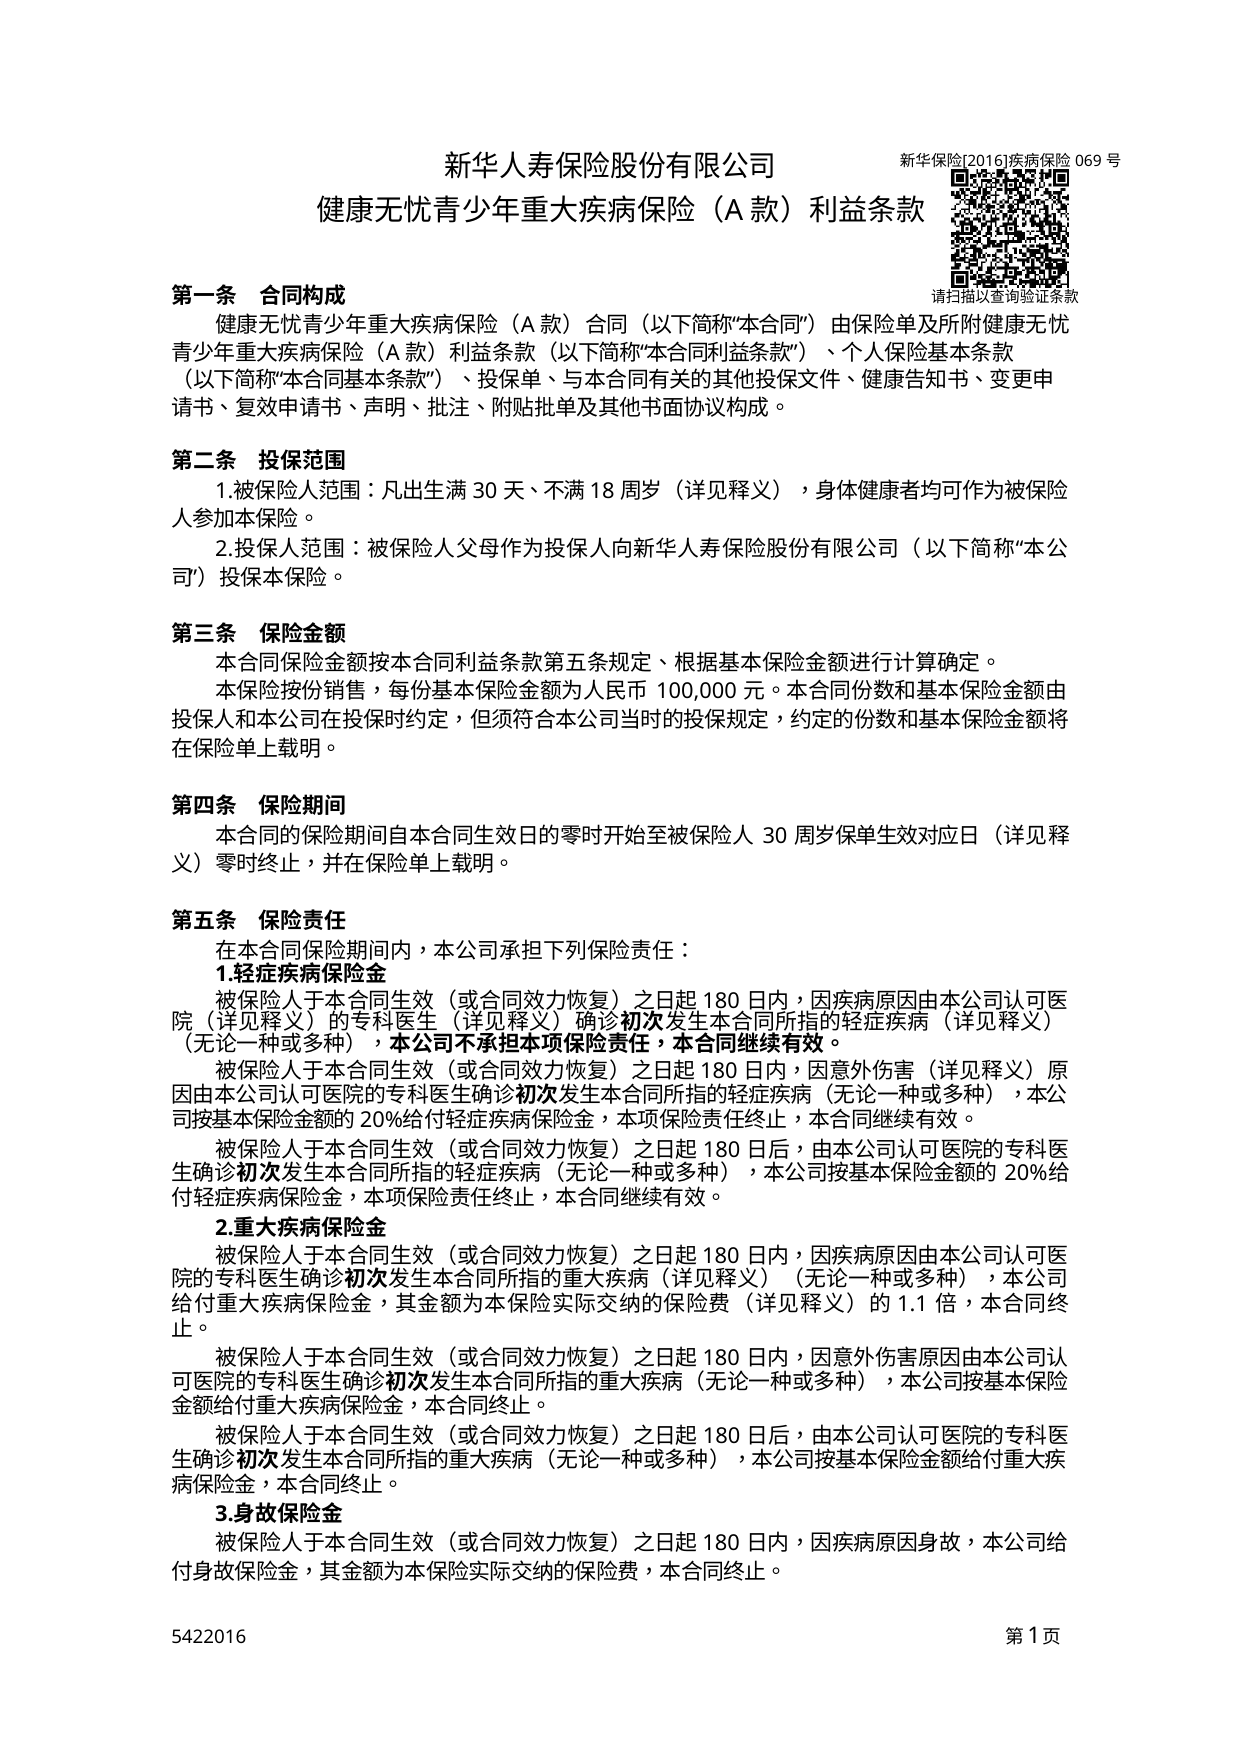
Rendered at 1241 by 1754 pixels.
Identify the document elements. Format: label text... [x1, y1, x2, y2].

picture [951, 171, 1069, 189]
picture [951, 229, 1069, 286]
subtitle 第二条 投保范围 [171, 439, 1130, 476]
text 被保险人于本合同生效（或合同效力恢复）之日起 180 日后，由本公司认可医院的专科医生确诊初次发生本合同所指的轻症疾病（无论一种或多种），本公司按基本保险金额的 20%给付轻症疾病保险金，本项保险责任终止，本合同继续有效。 [171, 1137, 1070, 1212]
subtitle 新华人寿保险股份有限公司 [444, 146, 795, 185]
text 1.被保险人范围：凡出生满 30 天、不满 18 周岁（详见释义），身体健康者均可作为被保险人参加本保险。 [171, 476, 1070, 532]
text 2.投保人范围：被保险人父母作为投保人向新华人寿保险股份有限公司（以下简称“本公司”）投保本保险。 [171, 533, 1069, 591]
text 被保险人于本合同生效（或合同效力恢复）之日起 180 日内，因疾病原因由本公司认可医院的专科医生确诊初次发生本合同所指的重大疾病（详见释义）（无论一种或多种），本公司给付重大疾病保险金，其金额为本保险实际交纳的保险费（详见释义）的 1.1 倍，本合同终止。 [171, 1244, 1069, 1343]
text 健康无忧青少年重大疾病保险（A 款）合同（以下简称“本合同”）由保险单及所附健康无忧青少年重大疾病保险（A 款）利益条款（以下简称“本合同利益条款”）、个人保险基本条款 [171, 310, 1070, 365]
subtitle 健康无忧青少年重大疾病保险（A 款）利益条款 [316, 189, 1130, 229]
text 新华保险[2016]疾病保险 069 号 [899, 149, 1130, 171]
text 本保险按份销售，每份基本保险金额为人民币 100,000 元。本合同份数和基本保险金额由投保人和本公司在投保时约定，但须符合本公司当时的投保规定，约定的份数和基本保险金额将在保险单上载明。 [171, 676, 1069, 763]
text 被保险人于本合同生效（或合同效力恢复）之日起 180 日内，因意外伤害（详见释义）原因由本公司认可医院的专科医生确诊初次发生本合同所指的轻症疾病（无论一种或多种），本公司按基本保险金额的 20%给付轻症疾病保险金，本项保险责任终止，本合同继续有效。 [171, 1059, 1069, 1133]
subtitle 第三条 保险金额 [171, 613, 1130, 649]
subtitle 2.重大疾病保险金 [215, 1212, 1130, 1241]
text 本合同的保险期间自本合同生效日的零时开始至被保险人 30 周岁保单生效对应日（详见释义）零时终止，并在保险单上载明。 [171, 821, 1070, 878]
text 被保险人于本合同生效（或合同效力恢复）之日起 180 日内，因意外伤害原因由本公司认可医院的专科医生确诊初次发生本合同所指的重大疾病（无论一种或多种），本公司按基本保险金额给付重大疾病保险金，本合同终止。 [171, 1346, 1069, 1420]
subtitle 第五条 保险责任 [171, 900, 1130, 936]
subtitle 3.身故保险金 [215, 1498, 1130, 1527]
text （以下简称“本合同基本条款”）、投保单、与本合同有关的其他投保文件、健康告知书、变更申请书、复效申请书、声明、批注、附贴批单及其他书面协议构成。 [171, 366, 1068, 421]
text 本合同保险金额按本合同利益条款第五条规定、根据基本保险金额进行计算确定。 [215, 649, 1130, 676]
subtitle 第四条 保险期间 [171, 785, 1130, 821]
text 在本合同保险期间内，本公司承担下列保险责任： 1.轻症疾病保险金 [215, 940, 697, 987]
text 被保险人于本合同生效（或合同效力恢复）之日起 180 日后，由本公司认可医院的专科医生确诊初次发生本合同所指的重大疾病（无论一种或多种），本公司按基本保险金额给付重大疾病保险金，本合同终止。 [171, 1424, 1069, 1498]
text 被保险人于本合同生效（或合同效力恢复）之日起 180 日内，因疾病原因身故，本公司给付身故保险金，其金额为本保险实际交纳的保险费，本合同终止。 [171, 1527, 1069, 1585]
text 被保险人于本合同生效（或合同效力恢复）之日起 180 日内，因疾病原因由本公司认可医院（详见释义）的专科医生（详见释义）确诊初次发生本合同所指的轻症疾病（详见释义）（无论一种或多种），本公司不承担本项保险责任，本合同继续有效。 [171, 991, 1069, 1058]
text 请扫描以查询验证条款 [931, 286, 1130, 307]
subtitle 第一条 合同构成 [171, 280, 347, 310]
